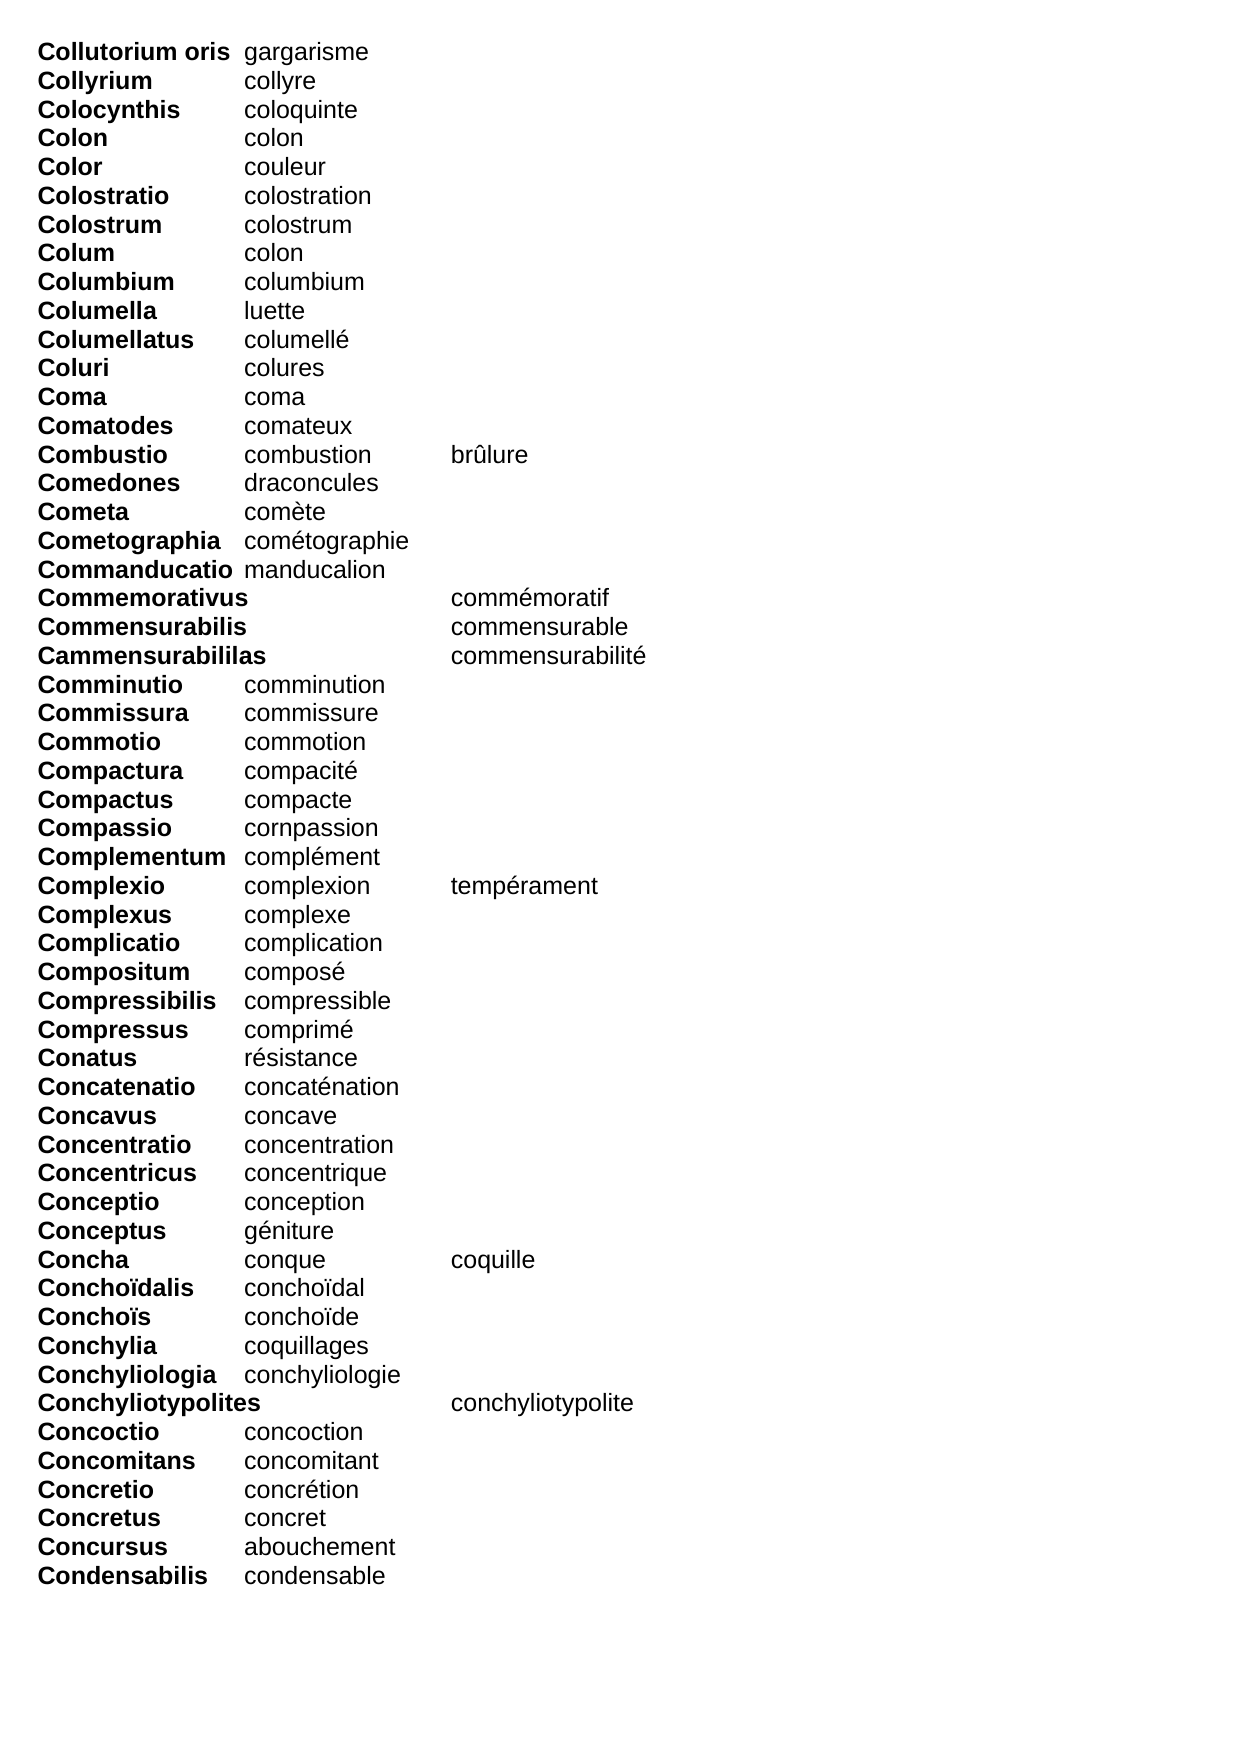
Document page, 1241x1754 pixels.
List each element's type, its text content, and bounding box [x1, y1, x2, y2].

text Collutorium oris gargarisme [37, 37, 1203, 66]
text Cometographia cométographie [37, 526, 1203, 555]
text Coma coma [37, 382, 1203, 411]
text Colon colon [37, 123, 1203, 152]
text Conchoïdalis conchoïdal [37, 1273, 1203, 1302]
text Columbium columbium [37, 267, 1203, 296]
text Conatus résistance [37, 1043, 1203, 1072]
text Concretus concret [37, 1503, 1203, 1532]
text Concentratio concentration [37, 1130, 1203, 1158]
text Conchylia coquillages [37, 1331, 1203, 1360]
text Collyrium collyre [37, 66, 1203, 95]
text Conchyliologia conchyliologie [37, 1360, 1203, 1388]
text Compactura compacité [37, 756, 1203, 785]
text Condensabilis condensable [37, 1561, 1203, 1590]
text Conceptus géniture [37, 1216, 1203, 1245]
text Complexio complexion tempérament [37, 871, 1203, 900]
text Conchyliotypolites conchyliotypolite [37, 1388, 1203, 1417]
text Columella luette [37, 296, 1203, 325]
text Colocynthis coloquinte [37, 95, 1203, 123]
text Colum colon [37, 238, 1203, 267]
text Commanducatio manducalion [37, 555, 1203, 583]
text Concretio concrétion [37, 1475, 1203, 1503]
text Conceptio conception [37, 1187, 1203, 1216]
text Conchoïs conchoïde [37, 1302, 1203, 1331]
text Concavus concave [37, 1101, 1203, 1130]
text Commotio commotion [37, 727, 1203, 756]
text Columellatus columellé [37, 325, 1203, 353]
text Concentricus concentrique [37, 1158, 1203, 1187]
text Cometa comète [37, 497, 1203, 526]
text Concatenatio concaténation [37, 1072, 1203, 1101]
text Colostrum colostrum [37, 210, 1203, 238]
text Compressibilis compressible [37, 986, 1203, 1015]
text Comminutio comminution [37, 670, 1203, 698]
text Complexus complexe [37, 900, 1203, 928]
text Compactus compacte [37, 785, 1203, 813]
text Complicatio complication [37, 928, 1203, 957]
text Colostratio colostration [37, 181, 1203, 210]
text Commemorativus commémoratif [37, 583, 1203, 612]
text Concoctio concoction [37, 1417, 1203, 1446]
text Commensurabilis commensurable [37, 612, 1203, 641]
text Combustio combustion brûlure [37, 440, 1203, 468]
text Compassio cornpassion [37, 813, 1203, 842]
text Cammensurabililas commensurabilité [37, 641, 1203, 670]
text Complementum complément [37, 842, 1203, 871]
text Concursus abouchement [37, 1532, 1203, 1561]
text Concomitans concomitant [37, 1446, 1203, 1475]
text Comatodes comateux [37, 411, 1203, 440]
text Compositum composé [37, 957, 1203, 986]
text Commissura commissure [37, 698, 1203, 727]
text Compressus comprimé [37, 1015, 1203, 1043]
text Concha conque coquille [37, 1245, 1203, 1273]
text Comedones draconcules [37, 468, 1203, 497]
text Color couleur [37, 152, 1203, 181]
text Coluri colures [37, 353, 1203, 382]
